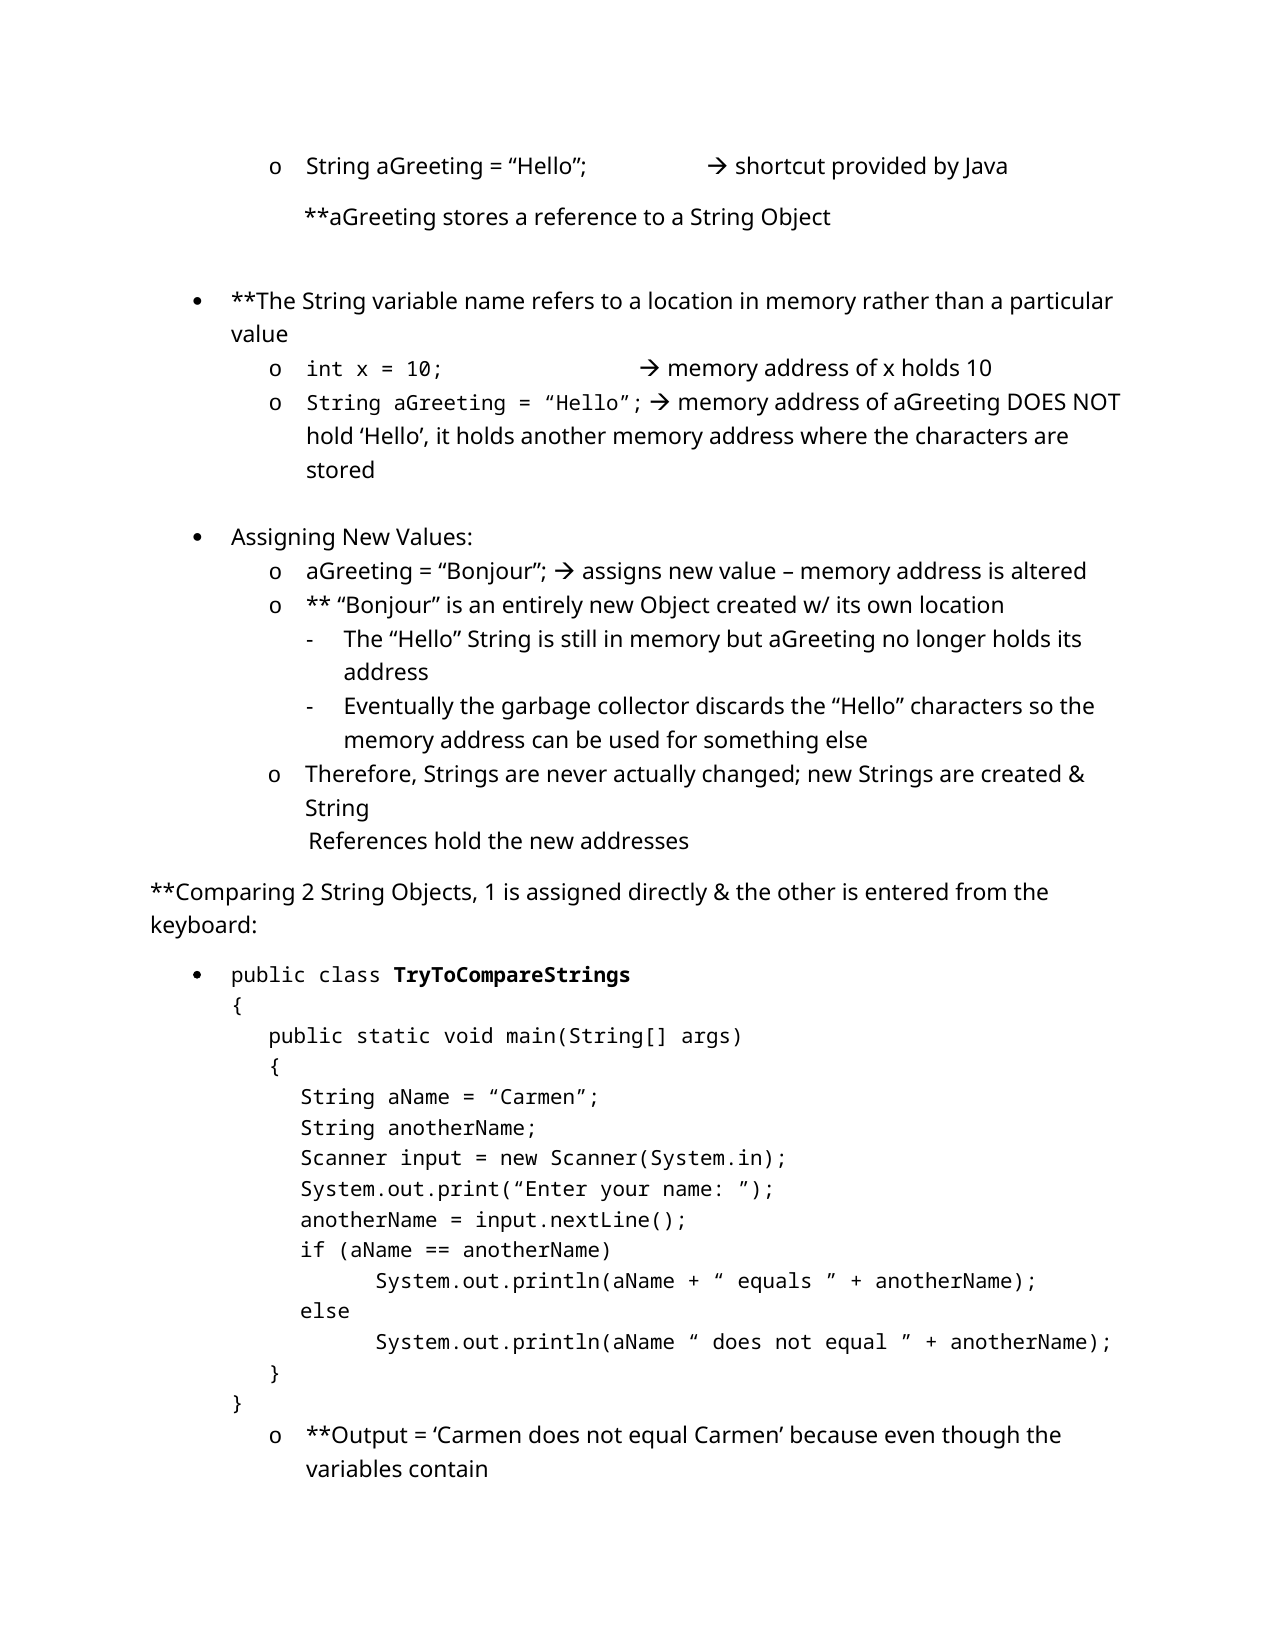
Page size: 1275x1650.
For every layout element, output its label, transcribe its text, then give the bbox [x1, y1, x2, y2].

list The “Hello” String is still in memory but aGreeting no longer holds its address [306, 623, 1125, 688]
text **aGreeting stores a reference to a String Object [268, 201, 1125, 232]
list Eventually the garbage collector discards the “Hello” characters so the memory address can be used for something else [306, 690, 1125, 755]
list if (aName == anotherName) [231, 1235, 1125, 1264]
list System.out.println(aName + “ equals ” + anotherName); [231, 1266, 1125, 1294]
text **Comparing 2 String Objects, 1 is assigned directly & the other is entered from the keyboard: [150, 876, 1125, 941]
list References hold the new addresses [225, 825, 1125, 856]
list System.out.println(aName “ does not equal ” + anotherName); [231, 1327, 1125, 1356]
list String aName = “Carmen”; [231, 1082, 1125, 1111]
list Assigning New Values: [193, 521, 1125, 552]
list public static void main(String[] args) [231, 1021, 1125, 1049]
list else [231, 1297, 1125, 1325]
list **The String variable name refers to a location in memory rather than a particular value [193, 285, 1125, 350]
list { [231, 1052, 1125, 1080]
list **Output = ‘Carmen does not equal Carmen’ because even though the variables contain [268, 1419, 1125, 1484]
list Therefore, Strings are never actually changed; new Strings are created & String [267, 758, 1125, 823]
list aGreeting = “Bonjour”; assigns new value – memory address is altered [268, 555, 1125, 586]
list Scanner input = new Scanner(System.in); [231, 1143, 1125, 1172]
list ** “Bonjour” is an entirely new Object created w/ its own location [268, 589, 1125, 620]
list } [231, 1388, 1125, 1417]
list String anotherName; [231, 1113, 1125, 1141]
list } [231, 1358, 1125, 1386]
list String aGreeting = “Hello”; shortcut provided by Java [268, 150, 1125, 181]
list String aGreeting = “Hello”; memory address of aGreeting DOES NOT hold ‘Hello’, it holds another memory address where the characters are stored [268, 386, 1125, 485]
list public class TryToCompareStrings [193, 960, 1125, 988]
list System.out.print(“Enter your name: ”); [231, 1174, 1125, 1203]
list anotherName = input.nextLine(); [231, 1205, 1125, 1233]
list { [231, 990, 1125, 1019]
list int x = 10; memory address of x holds 10 [268, 352, 1125, 383]
